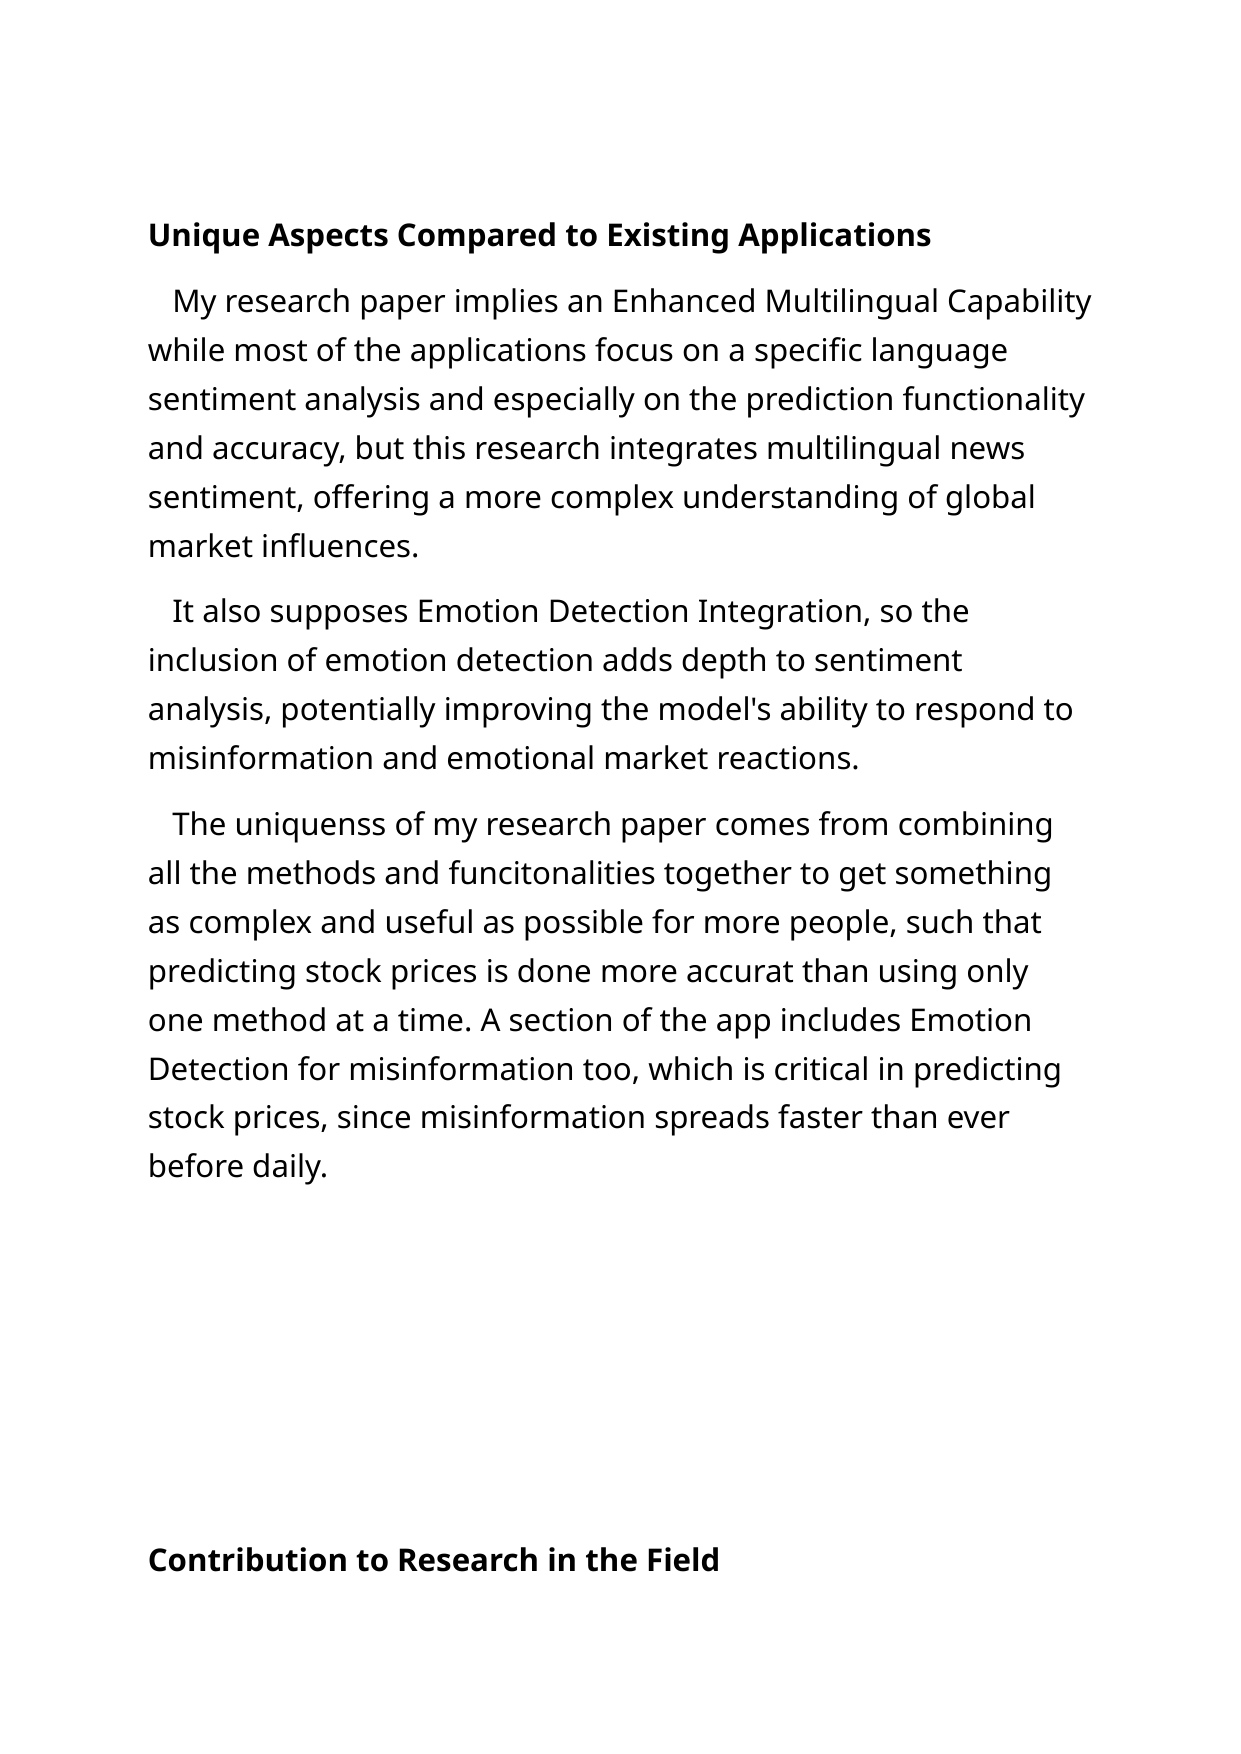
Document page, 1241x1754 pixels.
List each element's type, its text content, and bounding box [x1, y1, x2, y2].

text It also supposes Emotion Detection Integration, so the inclusion of emotion detection adds depth to sentiment analysis, potentially improving the model's ability to respond to misinformation and emotional market reactions. [148, 589, 1093, 779]
text Contribution to Research in the Field [148, 1538, 1093, 1581]
text Unique Aspects Compared to Existing Applications [148, 213, 1093, 256]
text The uniquenss of my research paper comes from combining all the methods and funcitonalities together to get something as complex and useful as possible for more people, such that predicting stock prices is done more accurat than using only one method at a time. A section of the app includes Emotion Detection for misinformation too, which is critical in predicting stock prices, since misinformation spreads faster than ever before daily. [148, 802, 1093, 1187]
text My research paper implies an Enhanced Multilingual Capability while most of the applications focus on a specific language sentiment analysis and especially on the prediction functionality and accuracy, but this research integrates multilingual news sentiment, offering a more complex understanding of global market influences. [148, 279, 1093, 566]
